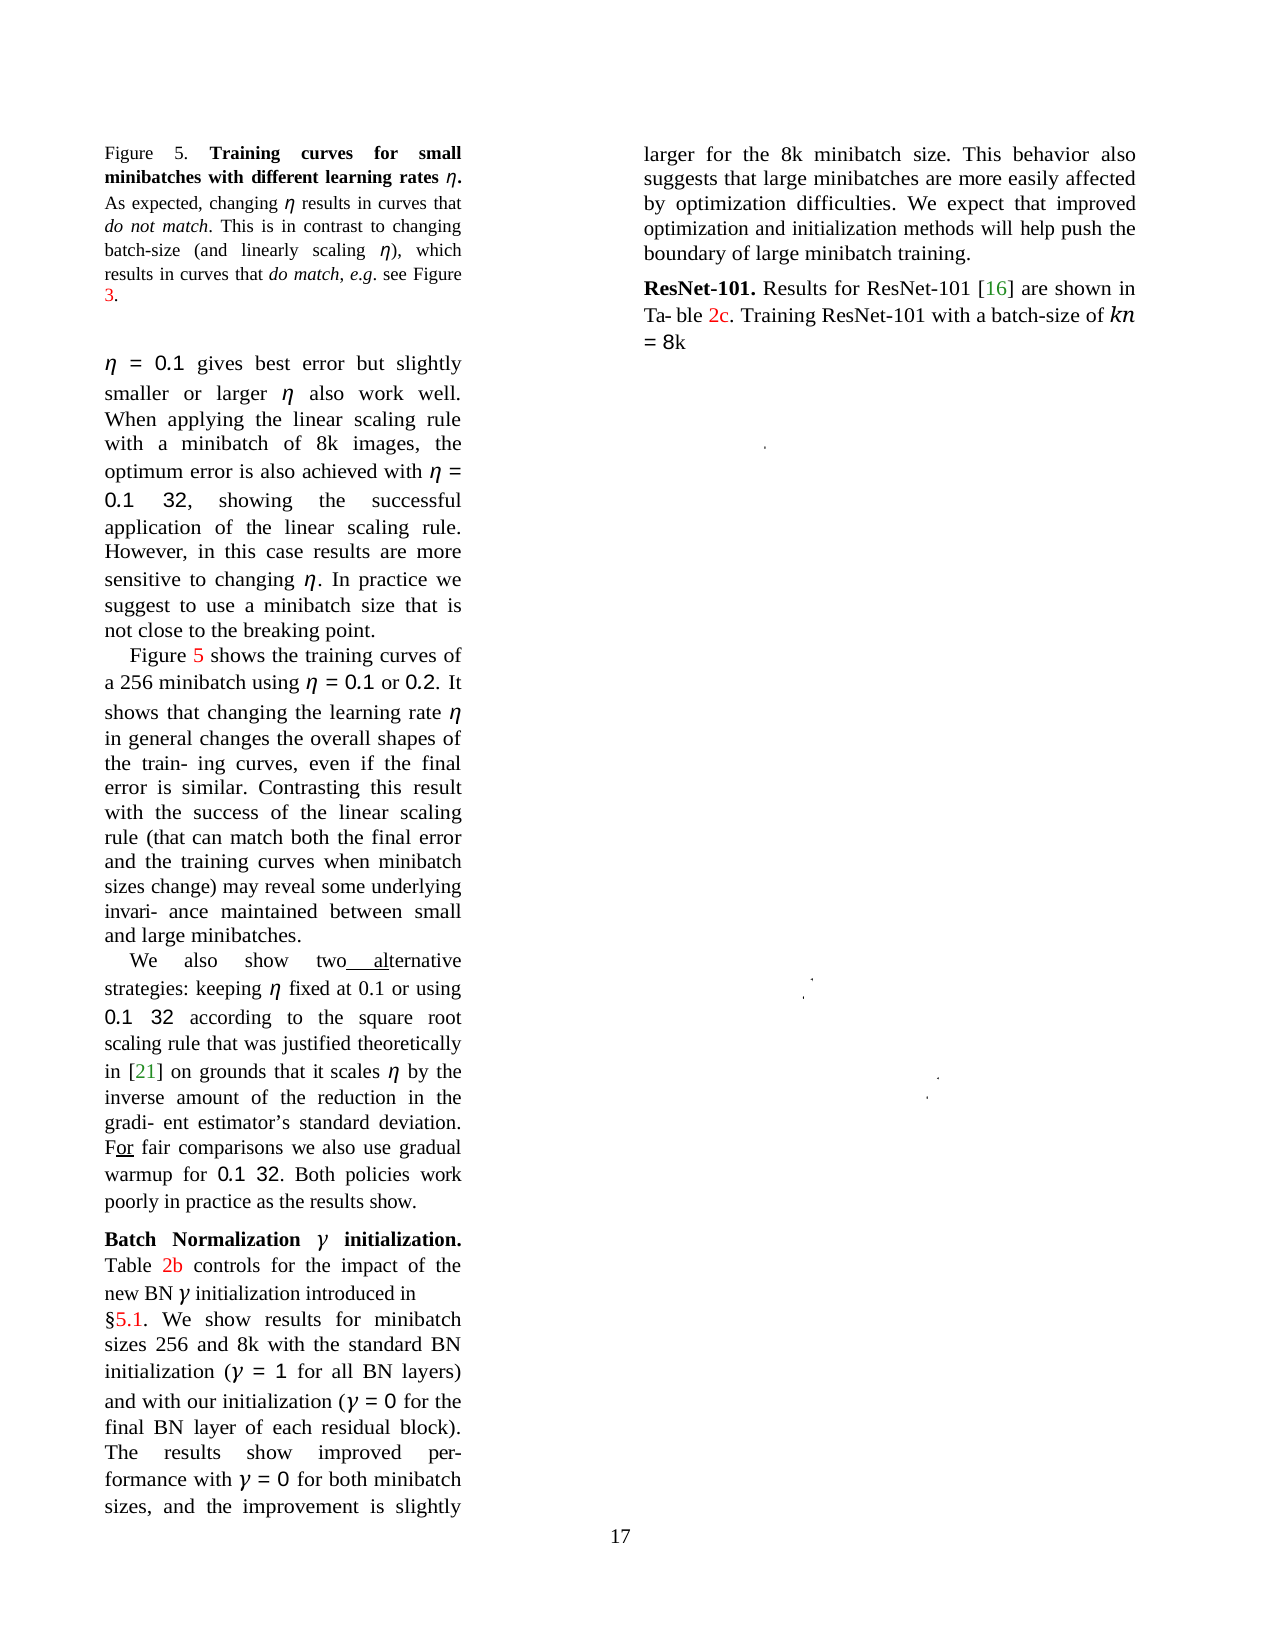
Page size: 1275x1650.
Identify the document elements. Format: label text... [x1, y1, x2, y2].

text Figure 5. Training curves for small minibatches with different learning rates η. As expected, changing η results in curves that do not match. This is in contrast to changing batch-size (and linearly scaling η), which results in curves that do match, e.g. see Figure 3. [104, 142, 462, 306]
text ResNet-101. Results for ResNet-101 [16] are shown in Ta- ble 2c. Training ResNet-101 with a batch-size of kn = 8k [643, 276, 1136, 354]
text η = 0.1 gives best error but slightly smaller or larger η also work well. When applying the linear scaling rule with a minibatch of 8k images, the optimum error is also achieved with η = 0.1 32, showing the successful application of the linear scaling rule. However, in this case results are more sensitive to changing η. In practice we suggest to use a minibatch size that is not close to the breaking point. [104, 348, 462, 642]
text §5.1. We show results for minibatch sizes 256 and 8k with the standard BN initialization (γ = 1 for all BN layers) and with our initialization (γ = 0 for the final BN layer of each residual block). The results show improved per- formance with γ = 0 for both minibatch sizes, and the improvement is slightly larger for the 8k minibatch size. This behavior also suggests that large minibatches are more easily affected by optimization difficulties. We expect that improved optimization and initialization methods will help push the boundary of large minibatch training. [643, 142, 1136, 264]
text §5.1. We show results for minibatch sizes 256 and 8k with the standard BN initialization (γ = 1 for all BN layers) and with our initialization (γ = 0 for the final BN layer of each residual block). The results show improved per- formance with γ = 0 for both minibatch sizes, and the improvement is slightly larger for the 8k minibatch size. This behavior also suggests that large minibatches are more easily affected by optimization difficulties. We expect that improved optimization and initialization methods will help push the boundary of large minibatch training. [104, 1307, 462, 1518]
text Batch Normalization γ initialization. Table 2b controls for the impact of the new BN γ initialization introduced in [104, 1224, 462, 1306]
text We also show two alternative strategies: keeping η fixed at 0.1 or using 0.1 32 according to the square root scaling rule that was justified theoretically in [21] on grounds that it scales η by the inverse amount of the reduction in the gradi- ent estimator’s standard deviation. For fair comparisons we also use gradual warmup for 0.1 32. Both policies work poorly in practice as the results show. [104, 948, 462, 1213]
text Figure 5 shows the training curves of a 256 minibatch using η = 0.1 or 0.2. It shows that changing the learning rate η in general changes the overall shapes of the train- ing curves, even if the final error is similar. Contrasting this result with the success of the linear scaling rule (that can match both the final error and the training curves when minibatch sizes change) may reveal some underlying invari- ance maintained between small and large minibatches. [104, 643, 462, 947]
